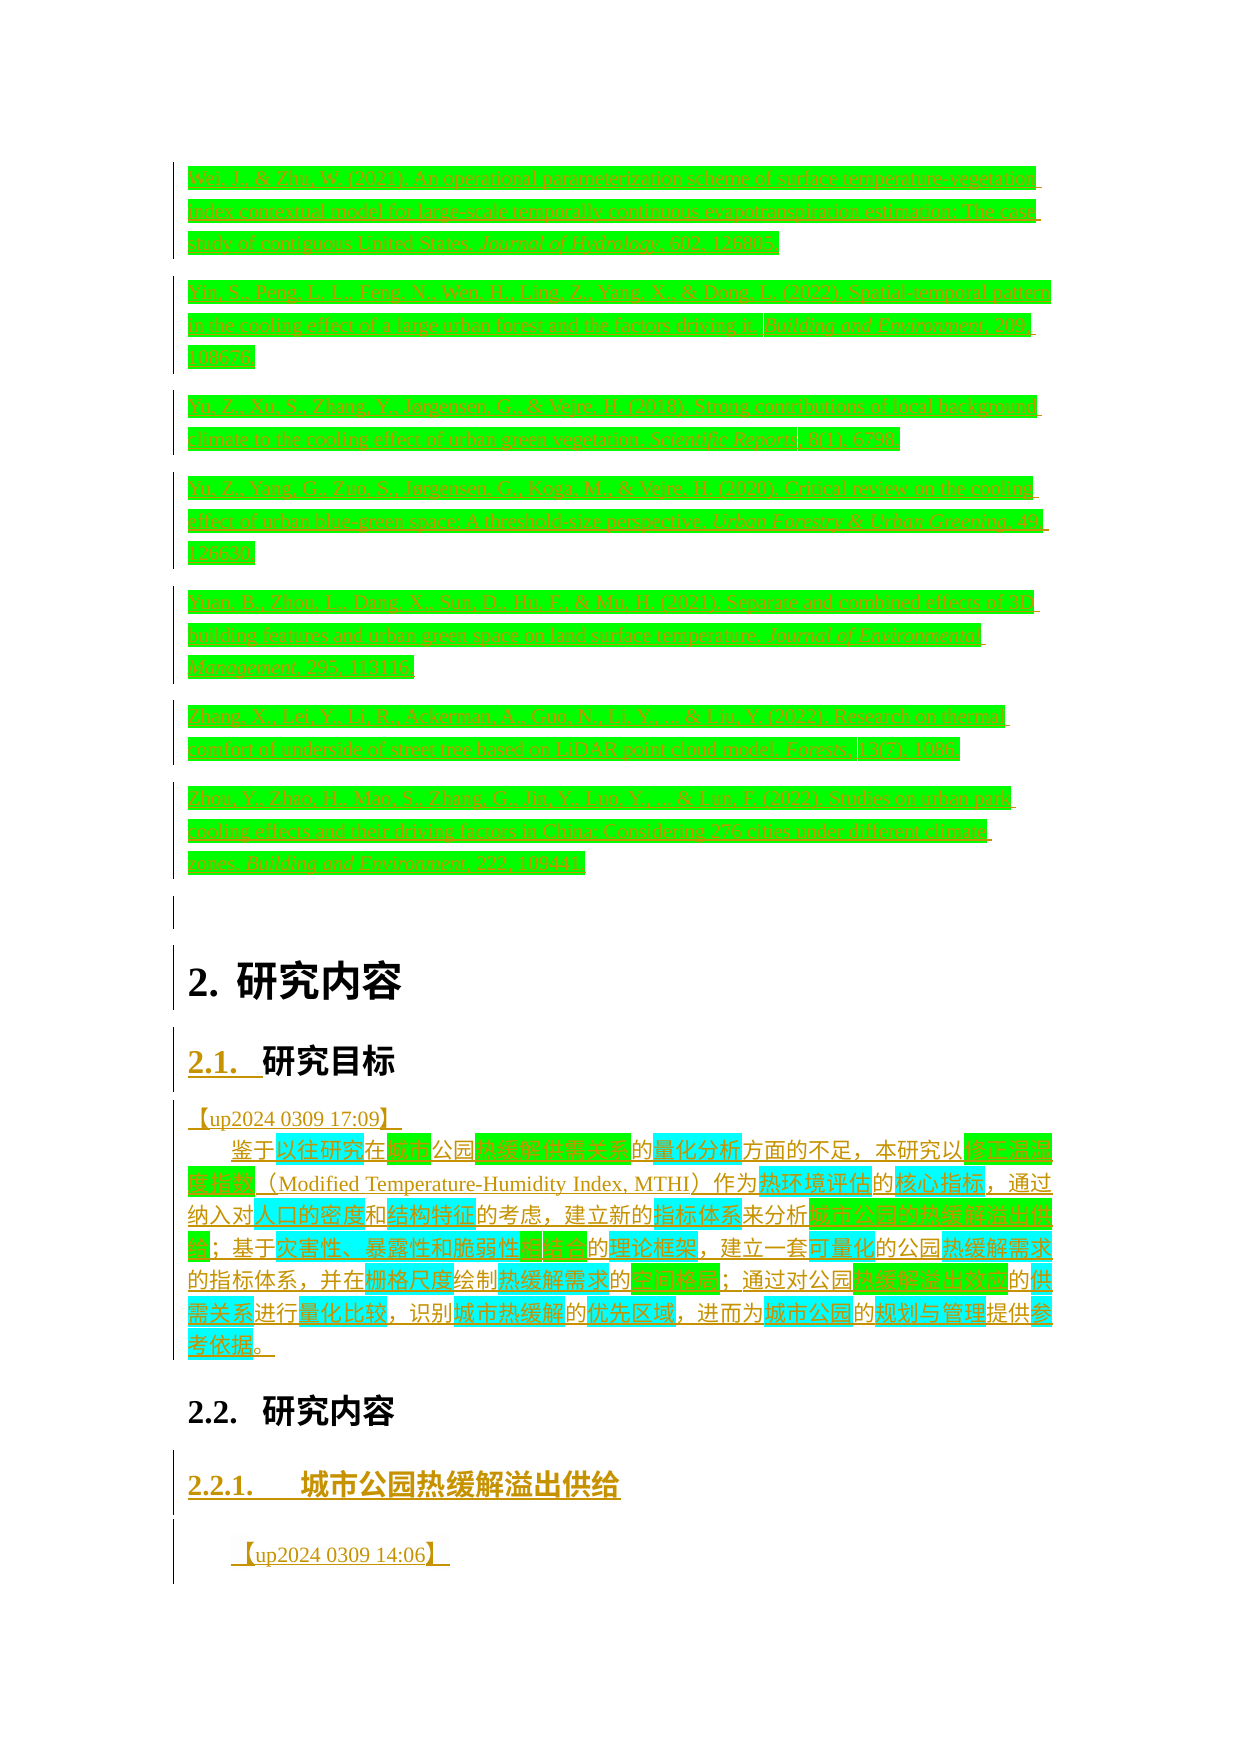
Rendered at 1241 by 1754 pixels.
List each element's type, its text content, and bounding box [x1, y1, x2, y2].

subtitle 研究内容 [187, 945, 1053, 1010]
subtitle 研究内容 [187, 1377, 1053, 1442]
subtitle 研究目标 [187, 1027, 1053, 1092]
